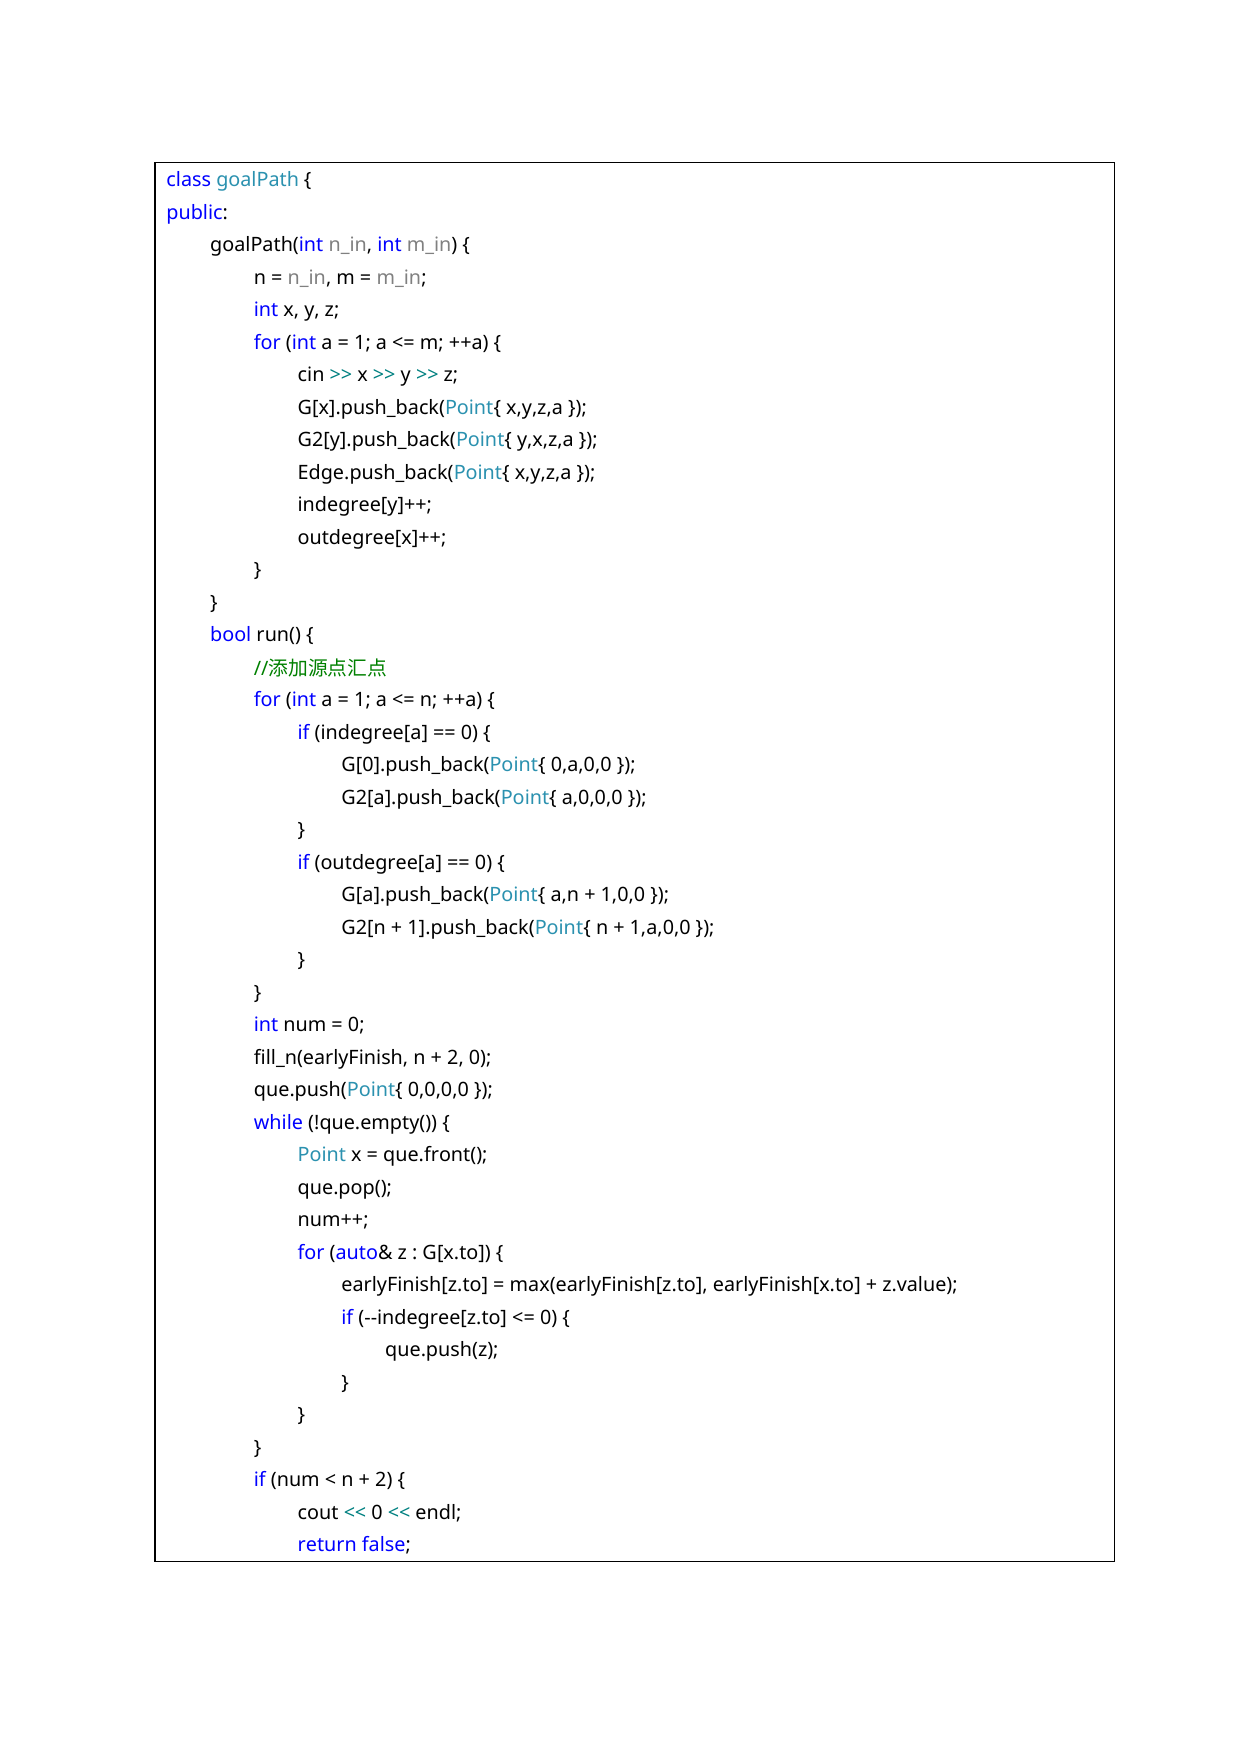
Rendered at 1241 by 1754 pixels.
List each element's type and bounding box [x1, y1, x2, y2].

table_cell [156, 163, 1114, 1561]
